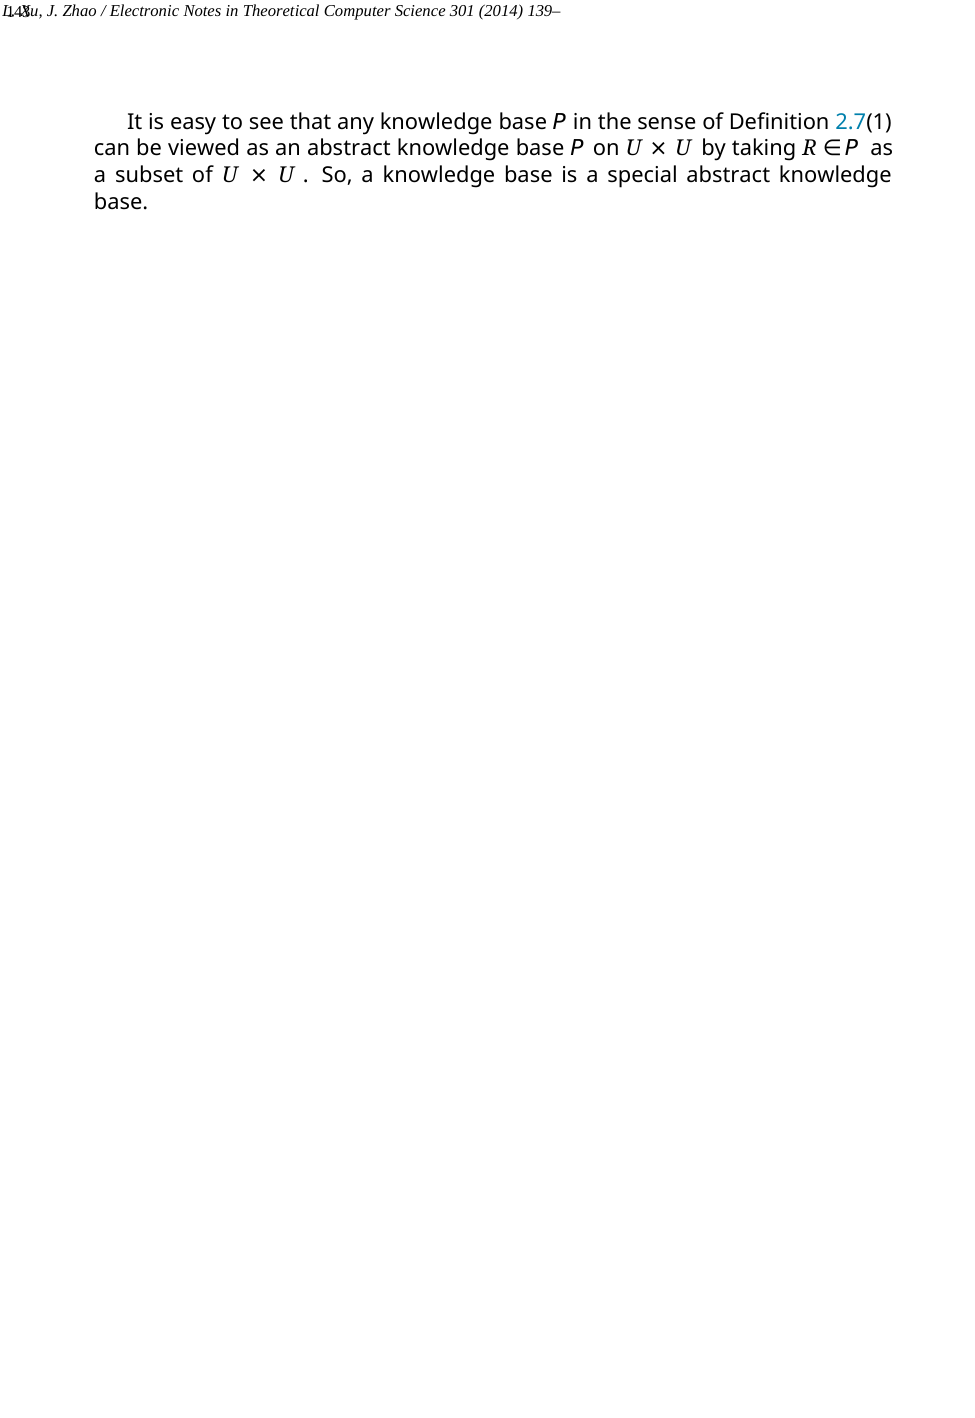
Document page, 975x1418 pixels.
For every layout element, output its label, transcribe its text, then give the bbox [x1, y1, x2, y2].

text It is easy to see that any knowledge base P in the sense of Definition 2.7(1) can be viewed as an abstract knowledge base P on U × U by taking R ∈P as a subset of U × U . So, a knowledge base is a special abstract knowledge base. [94, 108, 893, 216]
